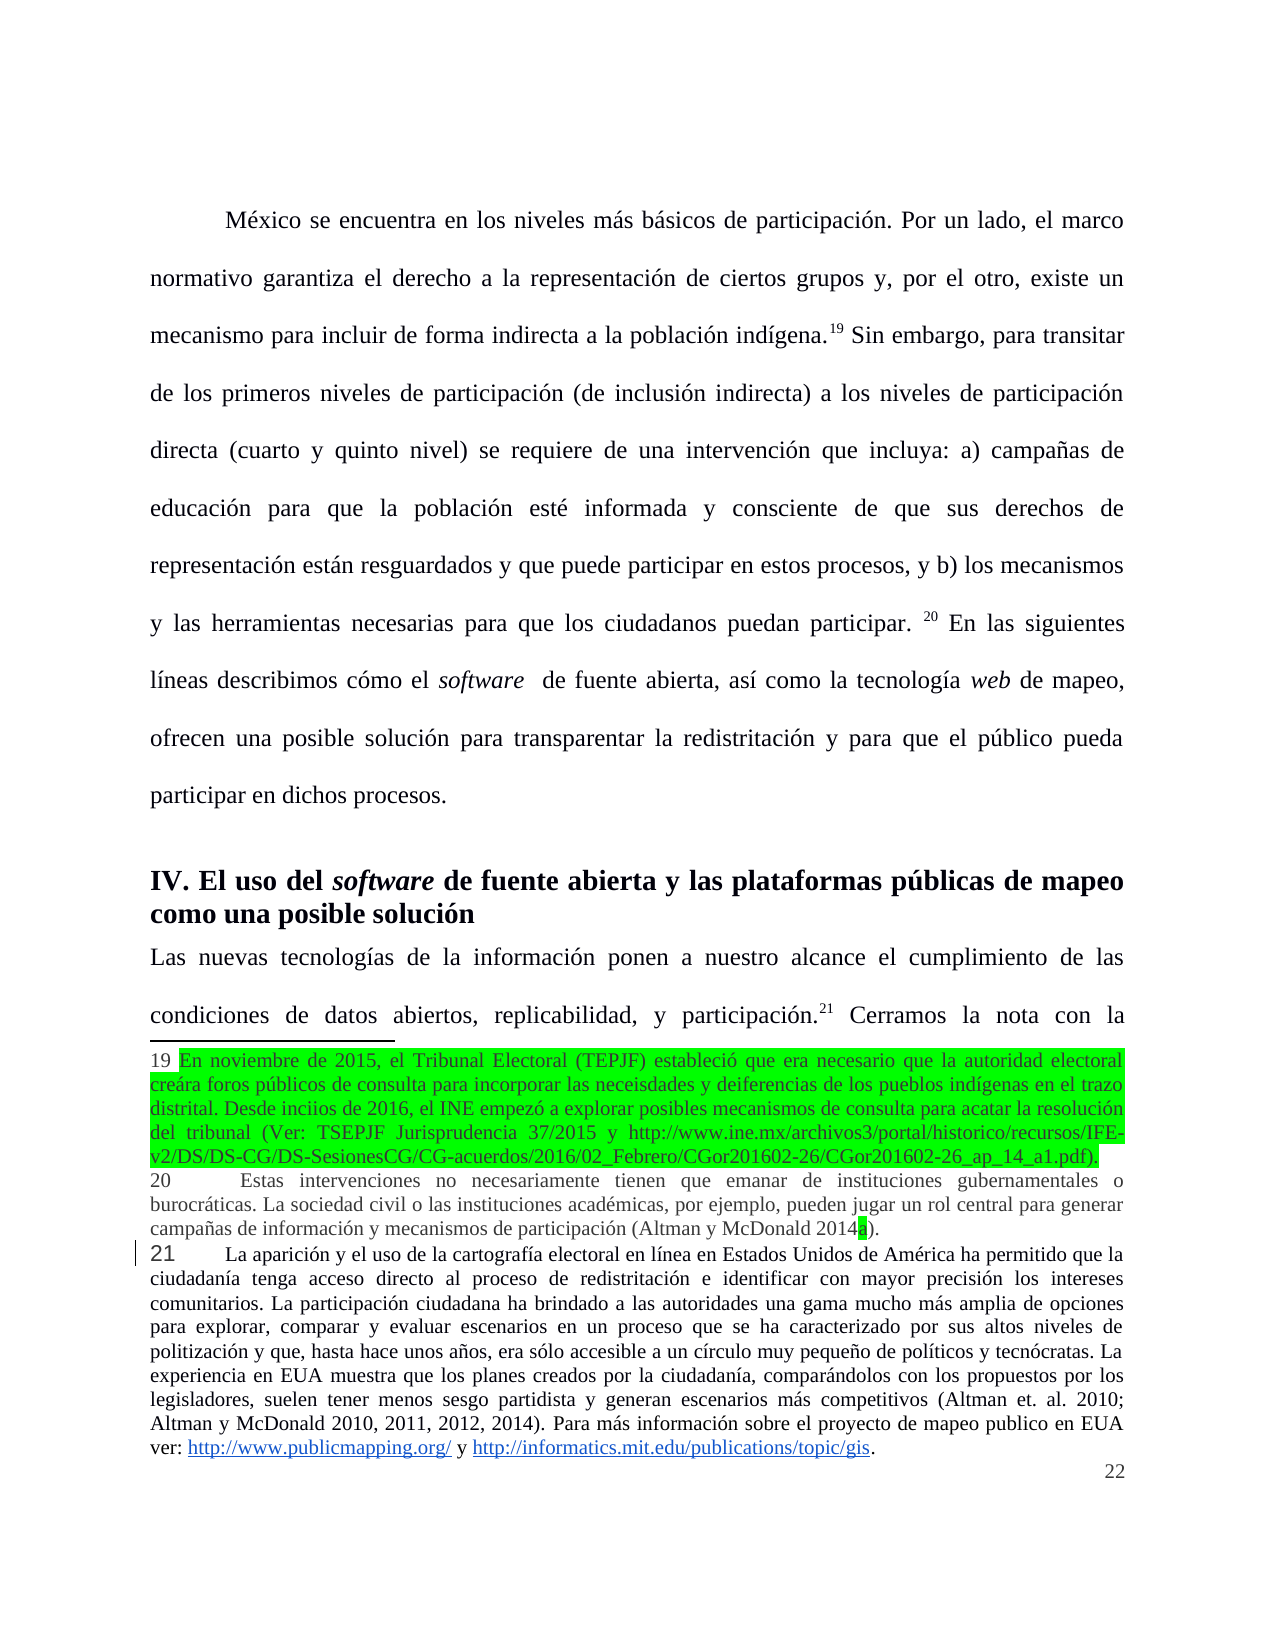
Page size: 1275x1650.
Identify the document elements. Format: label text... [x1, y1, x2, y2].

text México se encuentra en los niveles más básicos de participación. Por un lado, el marco normativo garantiza el derecho a la representación de ciertos grupos y, por el otro, existe un mecanismo para incluir de forma indirecta a la población indígena. Sin embargo, para transitar de los primeros niveles de participación (de inclusión indirecta) a los niveles de participación directa (cuarto y quinto nivel) se requiere de una intervención que incluya: a) campañas de educación para que la población esté informada y consciente de que sus derechos de representación están resguardados y que puede participar en estos procesos, y b) los mecanismos y las herramientas necesarias para que los ciudadanos puedan participar. En las siguientes líneas describimos cómo el software de fuente abierta, así como la tecnología web de mapeo, ofrecen una posible solución para transparentar la redistritación y para que el público pueda participar en dichos procesos. [150, 205, 1125, 809]
subtitle IV. El uso del software de fuente abierta y las plataformas públicas de mapeo como una posible solución [150, 863, 1125, 930]
text Las nuevas tecnologías de la información ponen a nuestro alcance el cumplimiento de las condiciones de datos abiertos, replicabilidad, y participación. Cerramos la nota con la presentación del District Builder, una plataforma web de mapeo público que tiene un gran potencial para resolver las limitaciones y problemas que existen en los procesos de redistritación a nivel federal y local. El District Builder ofrece un medio para replicar la redistritación y un mecanismo para que la ciudadanía participe abiertamente en estos procesos. [150, 942, 1125, 1028]
